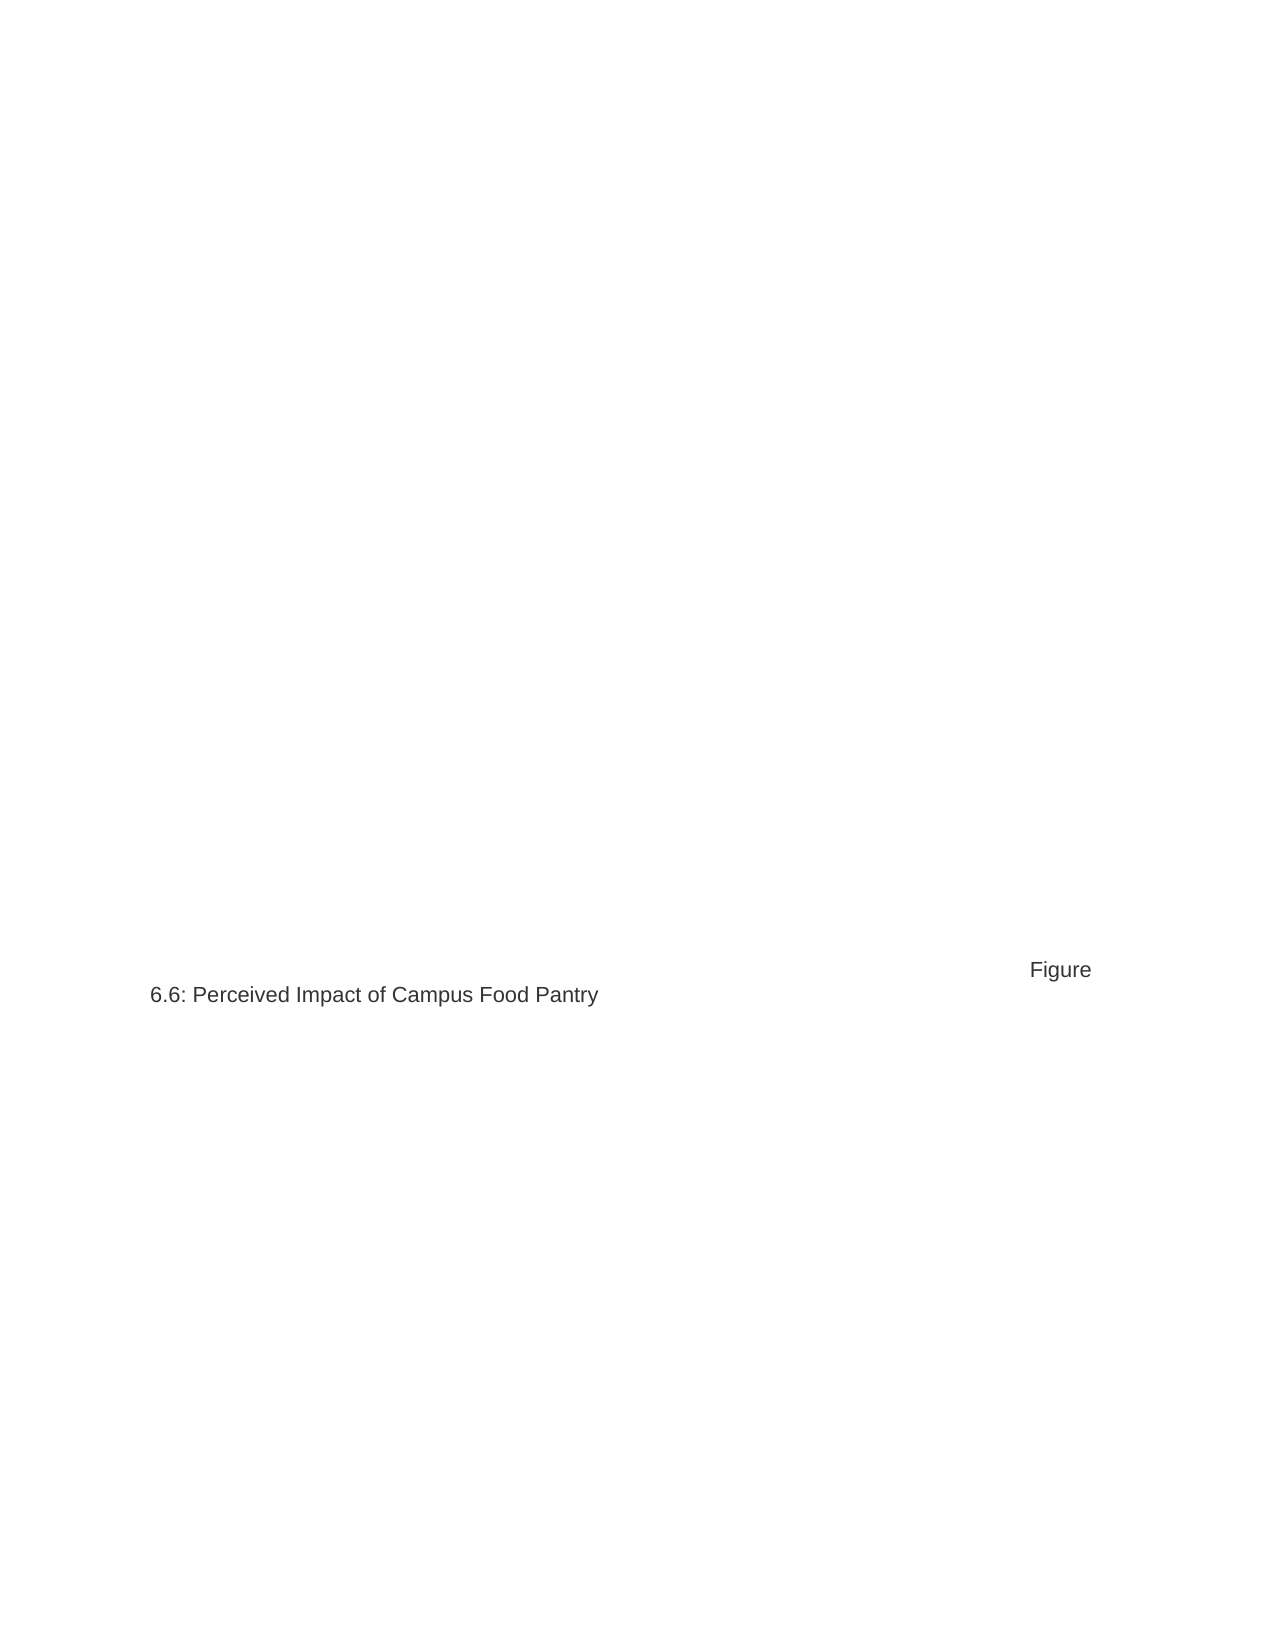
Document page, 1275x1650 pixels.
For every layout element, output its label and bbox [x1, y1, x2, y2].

text [150, 150, 1125, 1008]
